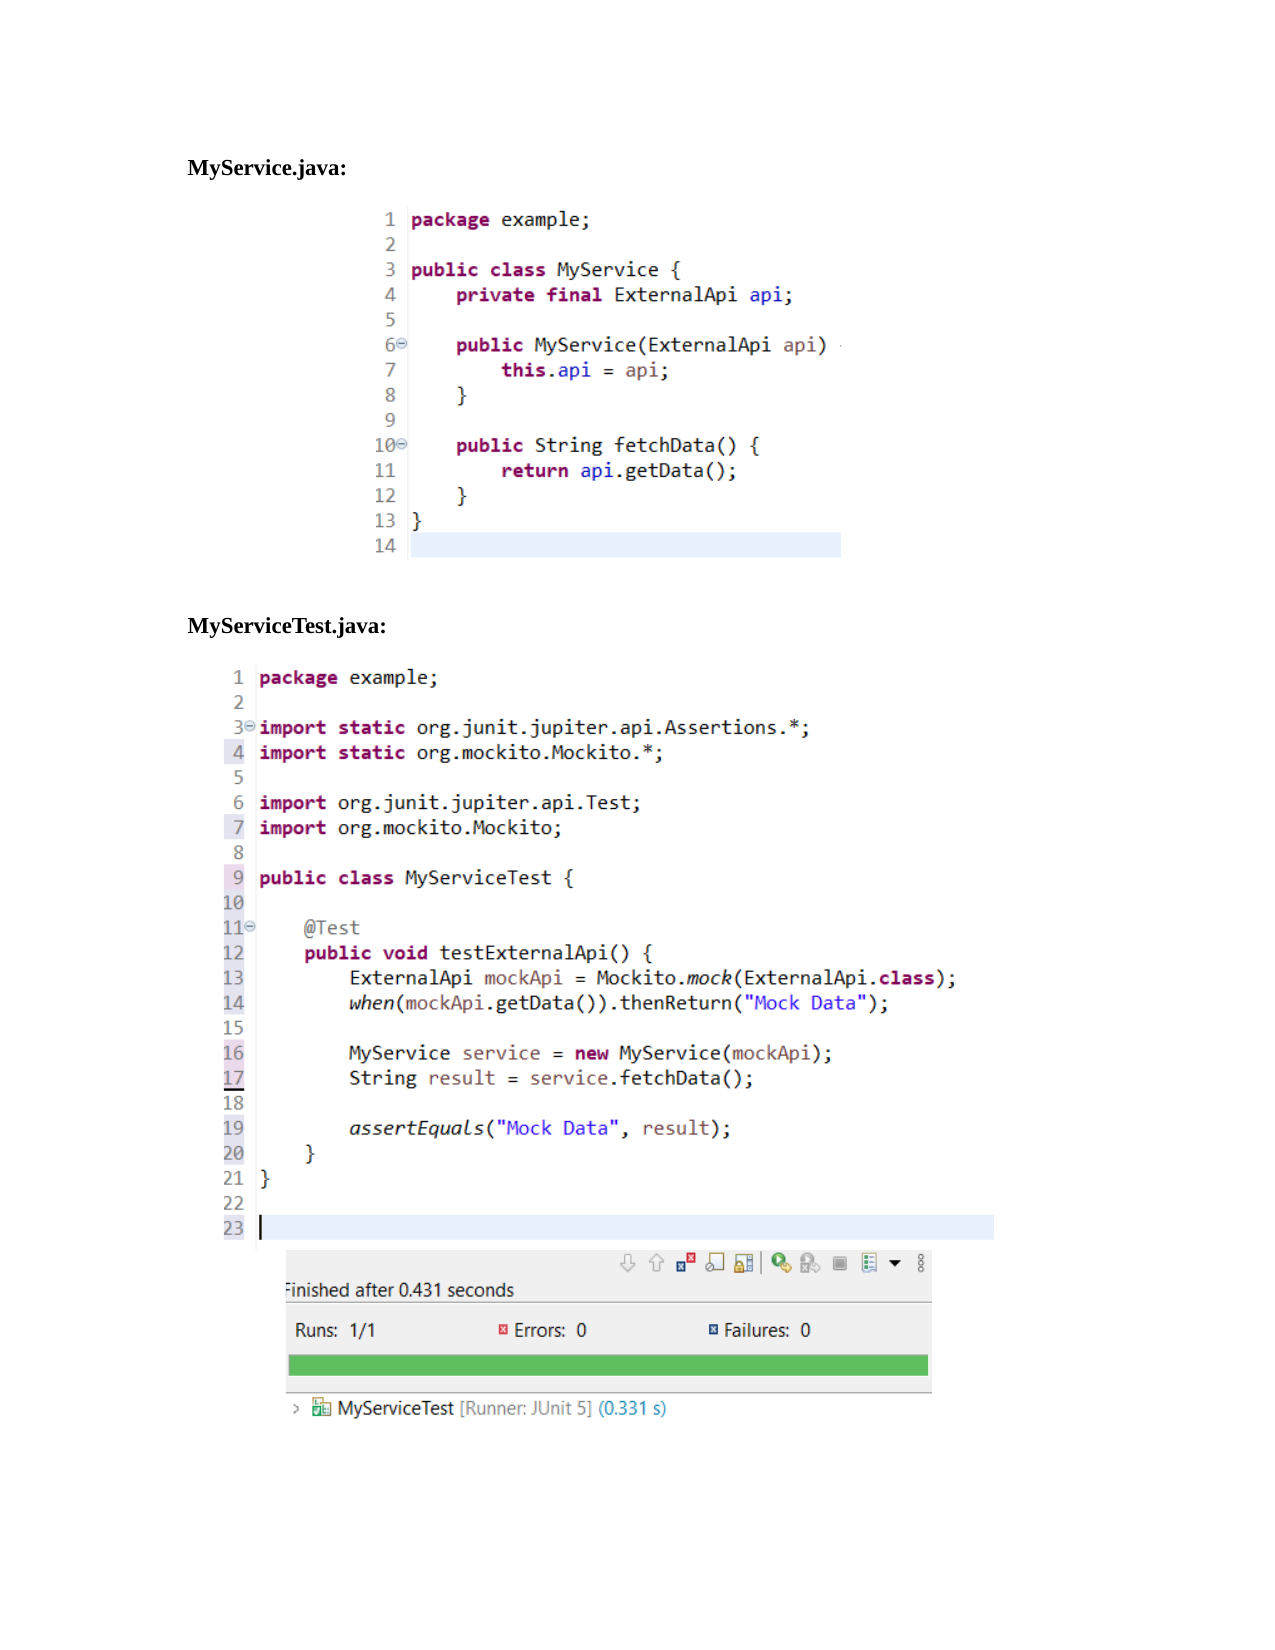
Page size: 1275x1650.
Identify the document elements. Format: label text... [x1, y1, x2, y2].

text MyService.java: [187, 154, 1030, 181]
text MyServiceTest.java: [187, 612, 1030, 638]
picture [376, 206, 842, 560]
picture [223, 665, 994, 1440]
